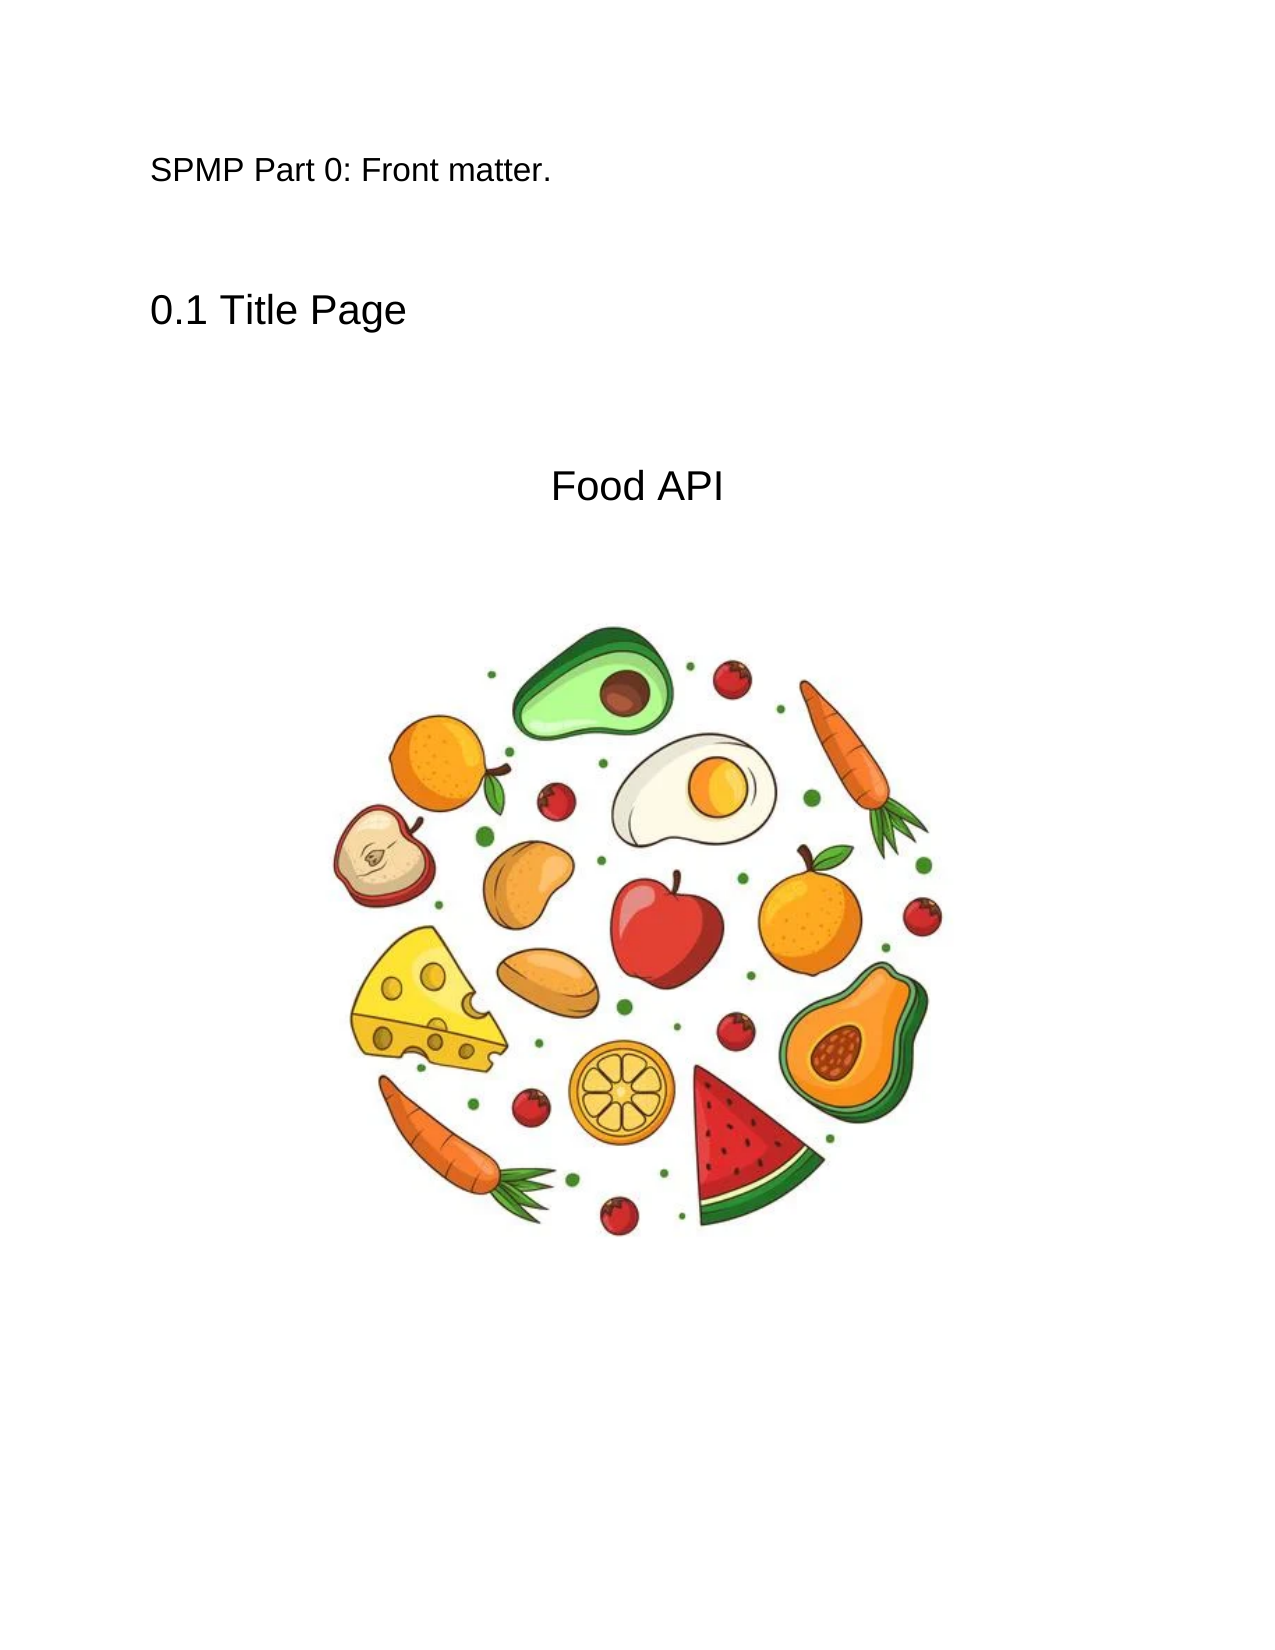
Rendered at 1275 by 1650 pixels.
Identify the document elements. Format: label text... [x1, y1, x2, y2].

subtitle 0.1 Title Page [150, 285, 1125, 333]
text SPMP Part 0: Front matter. [150, 150, 1125, 188]
picture [150, 589, 1125, 1273]
text Food API [150, 462, 1125, 509]
